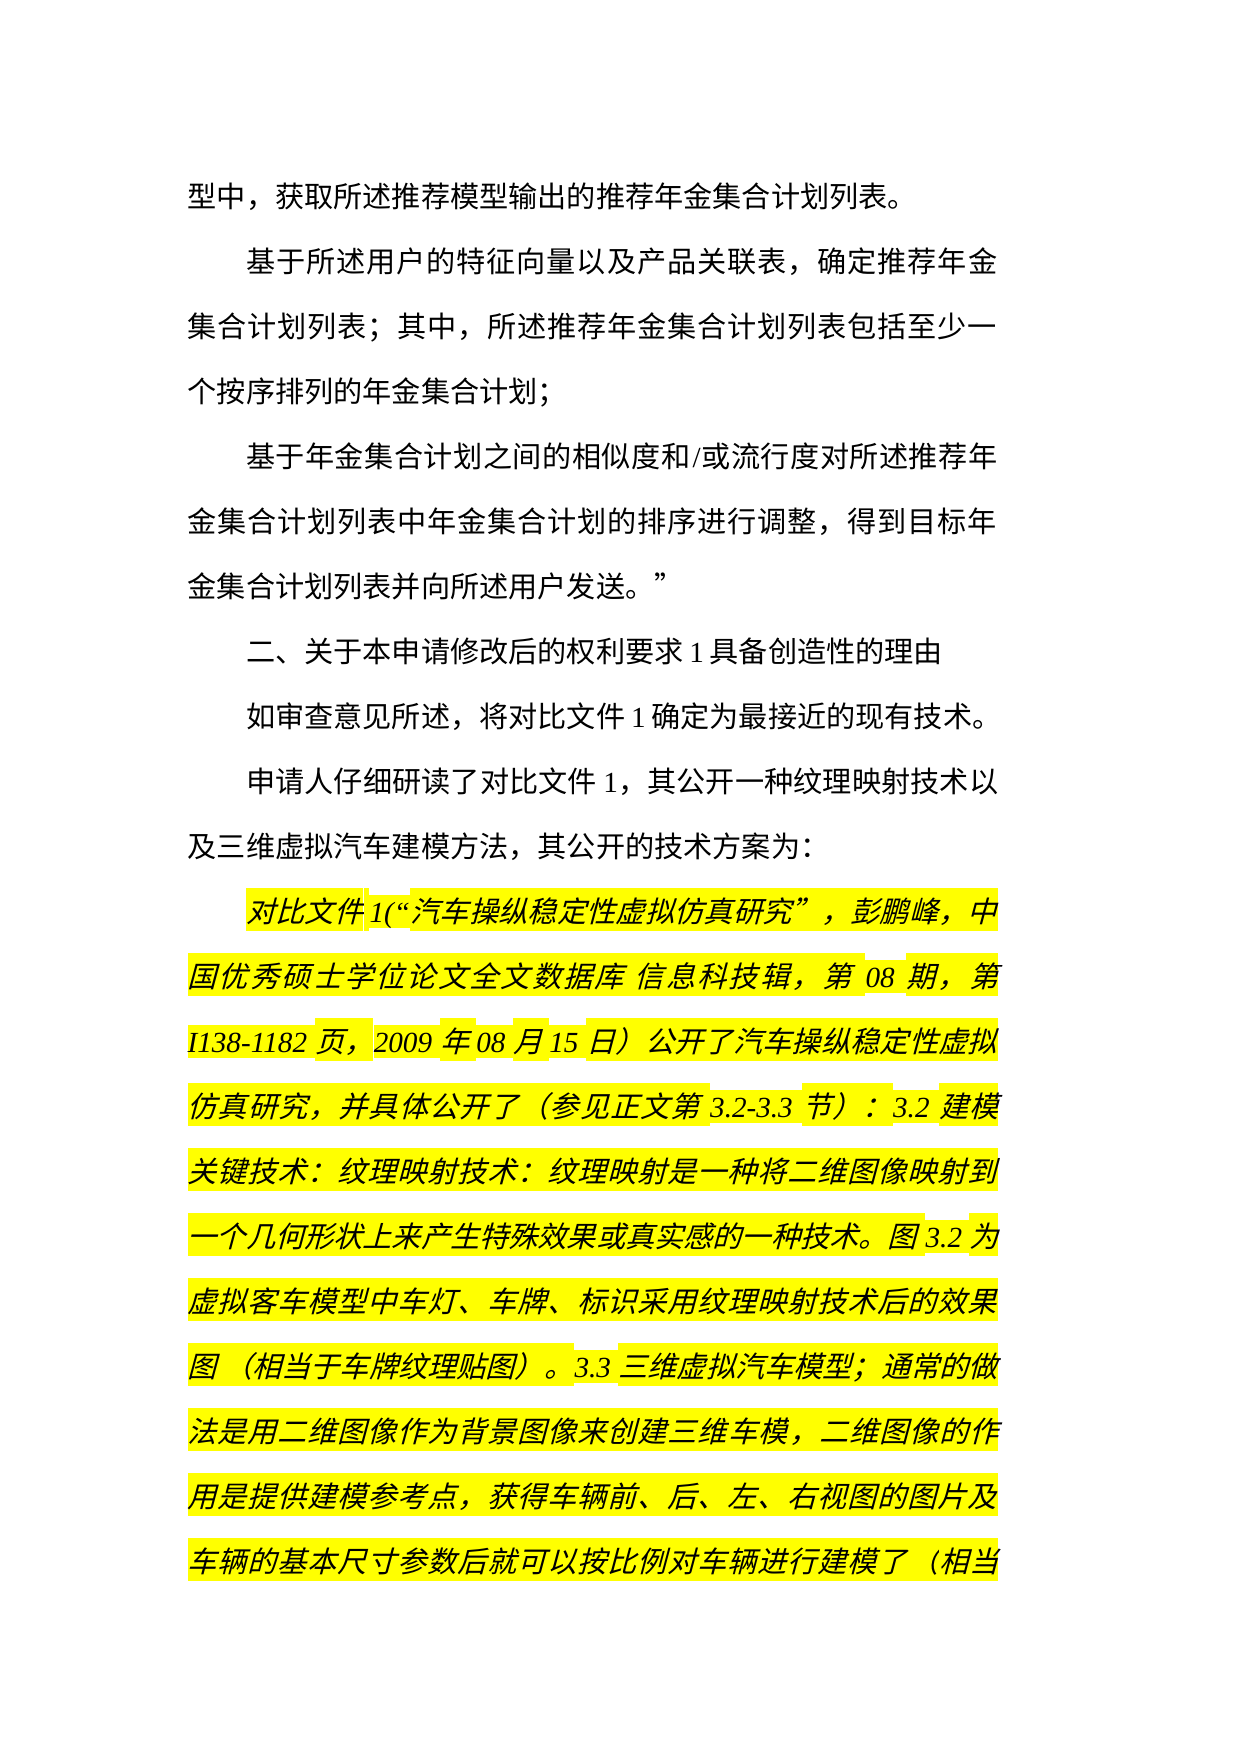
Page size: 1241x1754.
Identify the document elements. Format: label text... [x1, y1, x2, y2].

text 基于年金集合计划之间的相似度和/或流行度对所述推荐年金集合计划列表中年金集合计划的排序进行调整，得到目标年金集合计划列表并向所述用户发送。” [187, 422, 998, 617]
text 申请人仔细研读了对比文件1，其公开一种纹理映射技术以及三维虚拟汽车建模方法，其公开的技术方案为： [187, 747, 998, 877]
text 二、关于本申请修改后的权利要求1具备创造性的理由 [187, 617, 998, 682]
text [187, 1052, 998, 1592]
text 如审查意见所述，将对比文件1确定为最接近的现有技术。 [187, 682, 998, 747]
text 基于所述用户的特征向量以及产品关联表，确定推荐年金集合计划列表；其中，所述推荐年金集合计划列表包括至少一个按序排列的年金集合计划； [187, 227, 998, 422]
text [187, 162, 998, 227]
